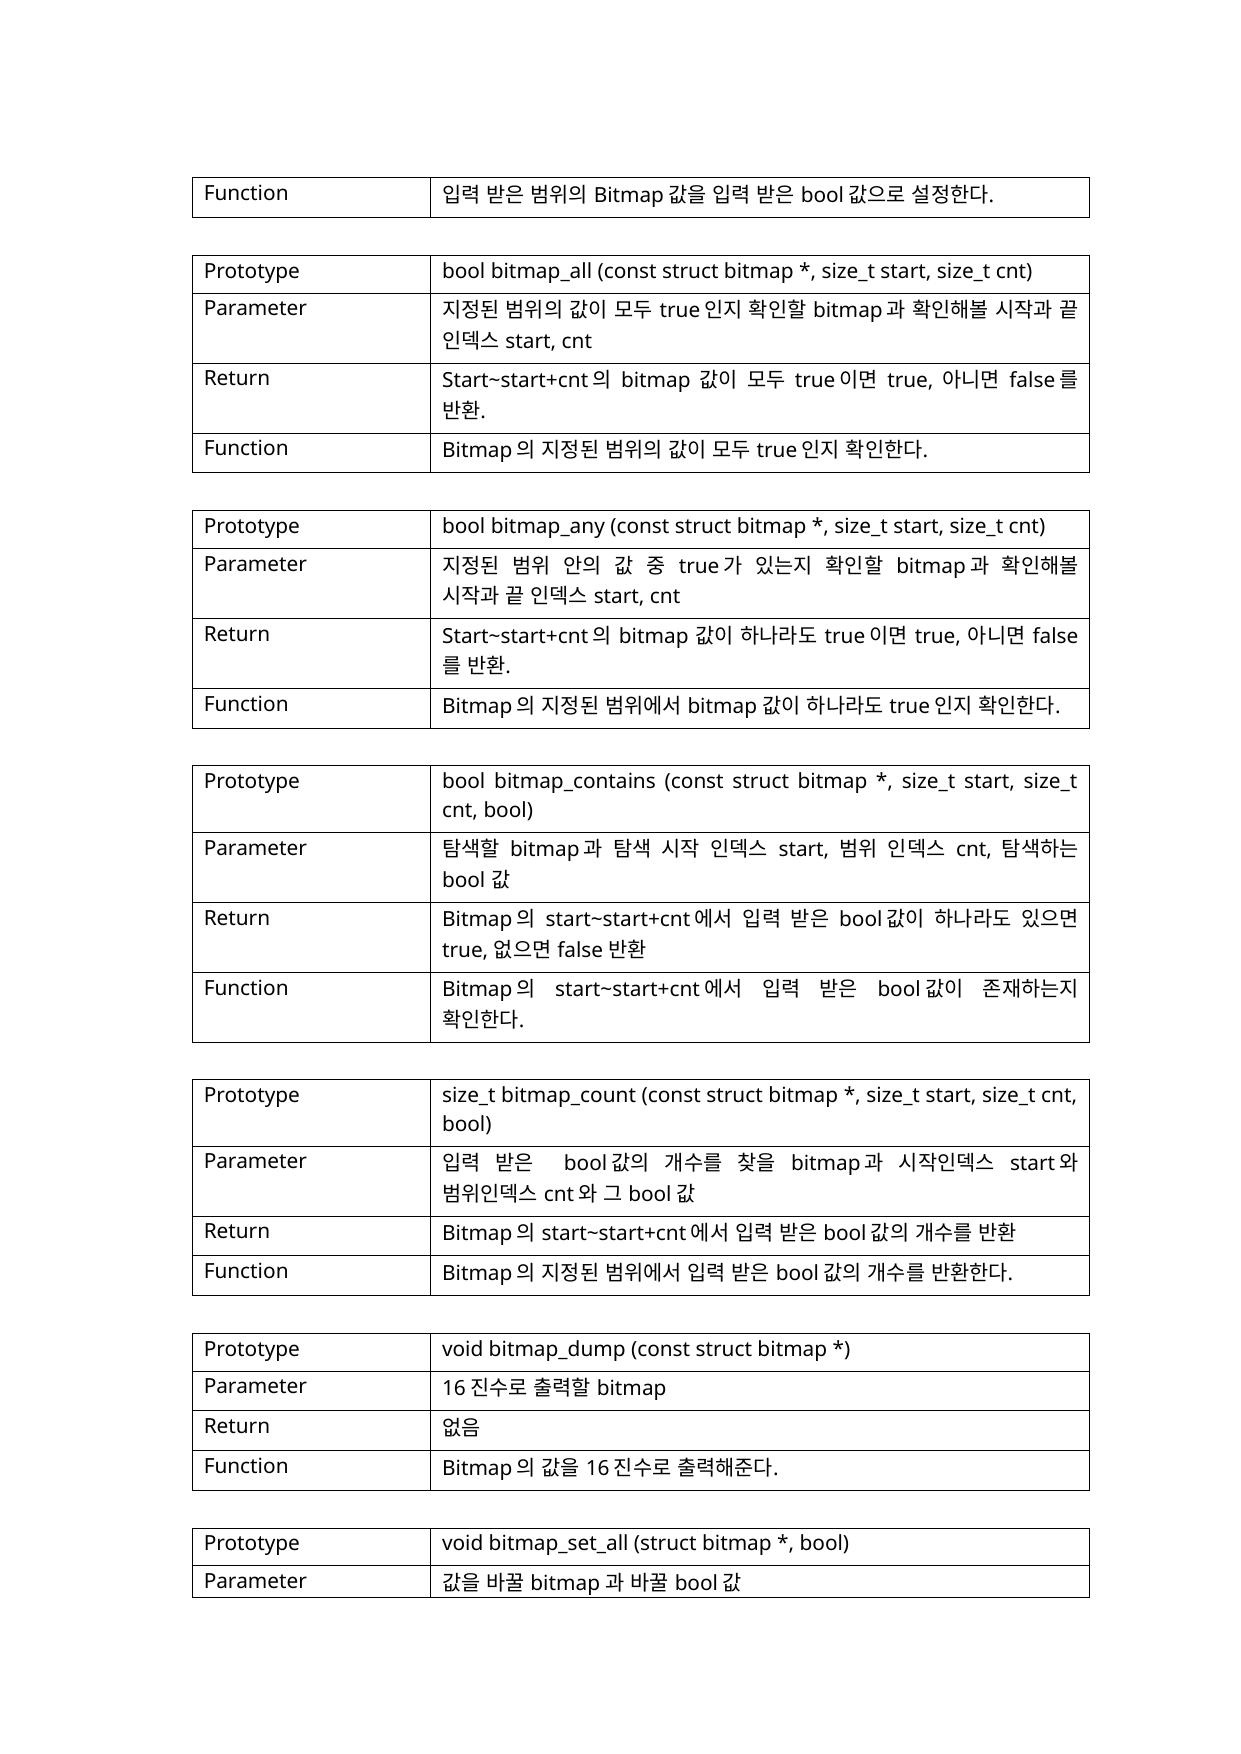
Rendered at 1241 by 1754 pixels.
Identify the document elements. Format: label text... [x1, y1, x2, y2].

table_header Prototype [193, 256, 430, 292]
table_header void bitmap_dump (const struct bitmap *) [431, 1334, 1089, 1371]
table_cell Parameter [193, 1372, 430, 1410]
table_cell Function [193, 178, 430, 217]
table_cell 지정된 범위 안의 값 중 true가 있는지 확인할 bitmap과 확인해볼 시작과 끝 인덱스 start, cnt [431, 549, 1089, 618]
table_header Prototype [193, 766, 430, 832]
table_cell Return [193, 364, 430, 432]
table_cell Bitmap의 지정된 범위의 값이 모두 true인지 확인한다. [431, 434, 1089, 472]
table_cell Bitmap의 start~start+cnt에서 입력 받은 bool값이 하나라도 있으면 true, 없으면 false 반환 [431, 903, 1089, 972]
table_cell Function [193, 973, 430, 1042]
table_cell Return [193, 903, 430, 972]
table_cell Parameter [193, 1566, 430, 1597]
table_cell 없음 [431, 1411, 1089, 1450]
table_cell Return [193, 619, 430, 688]
table_cell Bitmap의 지정된 범위에서 입력 받은 bool값의 개수를 반환한다. [431, 1256, 1089, 1295]
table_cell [431, 1566, 1089, 1597]
table_cell Bitmap의 값을 16진수로 출력해준다. [431, 1451, 1089, 1489]
table_cell Bitmap의 start~start+cnt에서 입력 받은 bool값이 존재하는지 확인한다. [431, 973, 1089, 1042]
table_cell 지정된 범위의 값이 모두 true인지 확인할 bitmap과 확인해볼 시작과 끝 인덱스 start, cnt [431, 294, 1089, 362]
table_cell Function [193, 434, 430, 472]
table_cell Return [193, 1411, 430, 1450]
table_cell 탐색할 bitmap과 탐색 시작 인덱스 start, 범위 인덱스 cnt, 탐색하는 bool 값 [431, 833, 1089, 902]
table_cell Function [193, 689, 430, 727]
table_cell Start~start+cnt의 bitmap 값이 모두 true이면 true, 아니면 false를 반환. [431, 364, 1089, 432]
table_cell Bitmap의 지정된 범위에서 bitmap 값이 하나라도 true인지 확인한다. [431, 689, 1089, 727]
table_header size_t bitmap_count (const struct bitmap *, size_t start, size_t cnt, bool) [431, 1080, 1089, 1146]
table_header void bitmap_set_all (struct bitmap *, bool) [431, 1529, 1089, 1565]
table_cell Parameter [193, 833, 430, 902]
table_cell Bitmap의 start~start+cnt에서 입력 받은 bool값의 개수를 반환 [431, 1217, 1089, 1255]
table_cell 입력 받은 bool값의 개수를 찾을 bitmap과 시작인덱스 start와 범위인덱스 cnt와 그 bool값 [431, 1147, 1089, 1216]
table_header Prototype [193, 1080, 430, 1146]
table_header Prototype [193, 511, 430, 548]
table_cell Parameter [193, 294, 430, 362]
table_cell Parameter [193, 549, 430, 618]
table_header bool bitmap_all (const struct bitmap *, size_t start, size_t cnt) [431, 256, 1089, 292]
table_header Prototype [193, 1334, 430, 1371]
table_header bool bitmap_any (const struct bitmap *, size_t start, size_t cnt) [431, 511, 1089, 548]
table_cell 입력 받은 범위의 Bitmap값을 입력 받은 bool값으로 설정한다. [431, 178, 1089, 217]
table_cell Function [193, 1256, 430, 1295]
table_cell 16진수로 출력할 bitmap [431, 1372, 1089, 1410]
table_cell Return [193, 1217, 430, 1255]
table_cell Parameter [193, 1147, 430, 1216]
table_header bool bitmap_contains (const struct bitmap *, size_t start, size_t cnt, bool) [431, 766, 1089, 832]
table_cell Start~start+cnt의 bitmap 값이 하나라도 true이면 true, 아니면 false를 반환. [431, 619, 1089, 688]
table_header Prototype [193, 1529, 430, 1565]
table_cell Function [193, 1451, 430, 1489]
